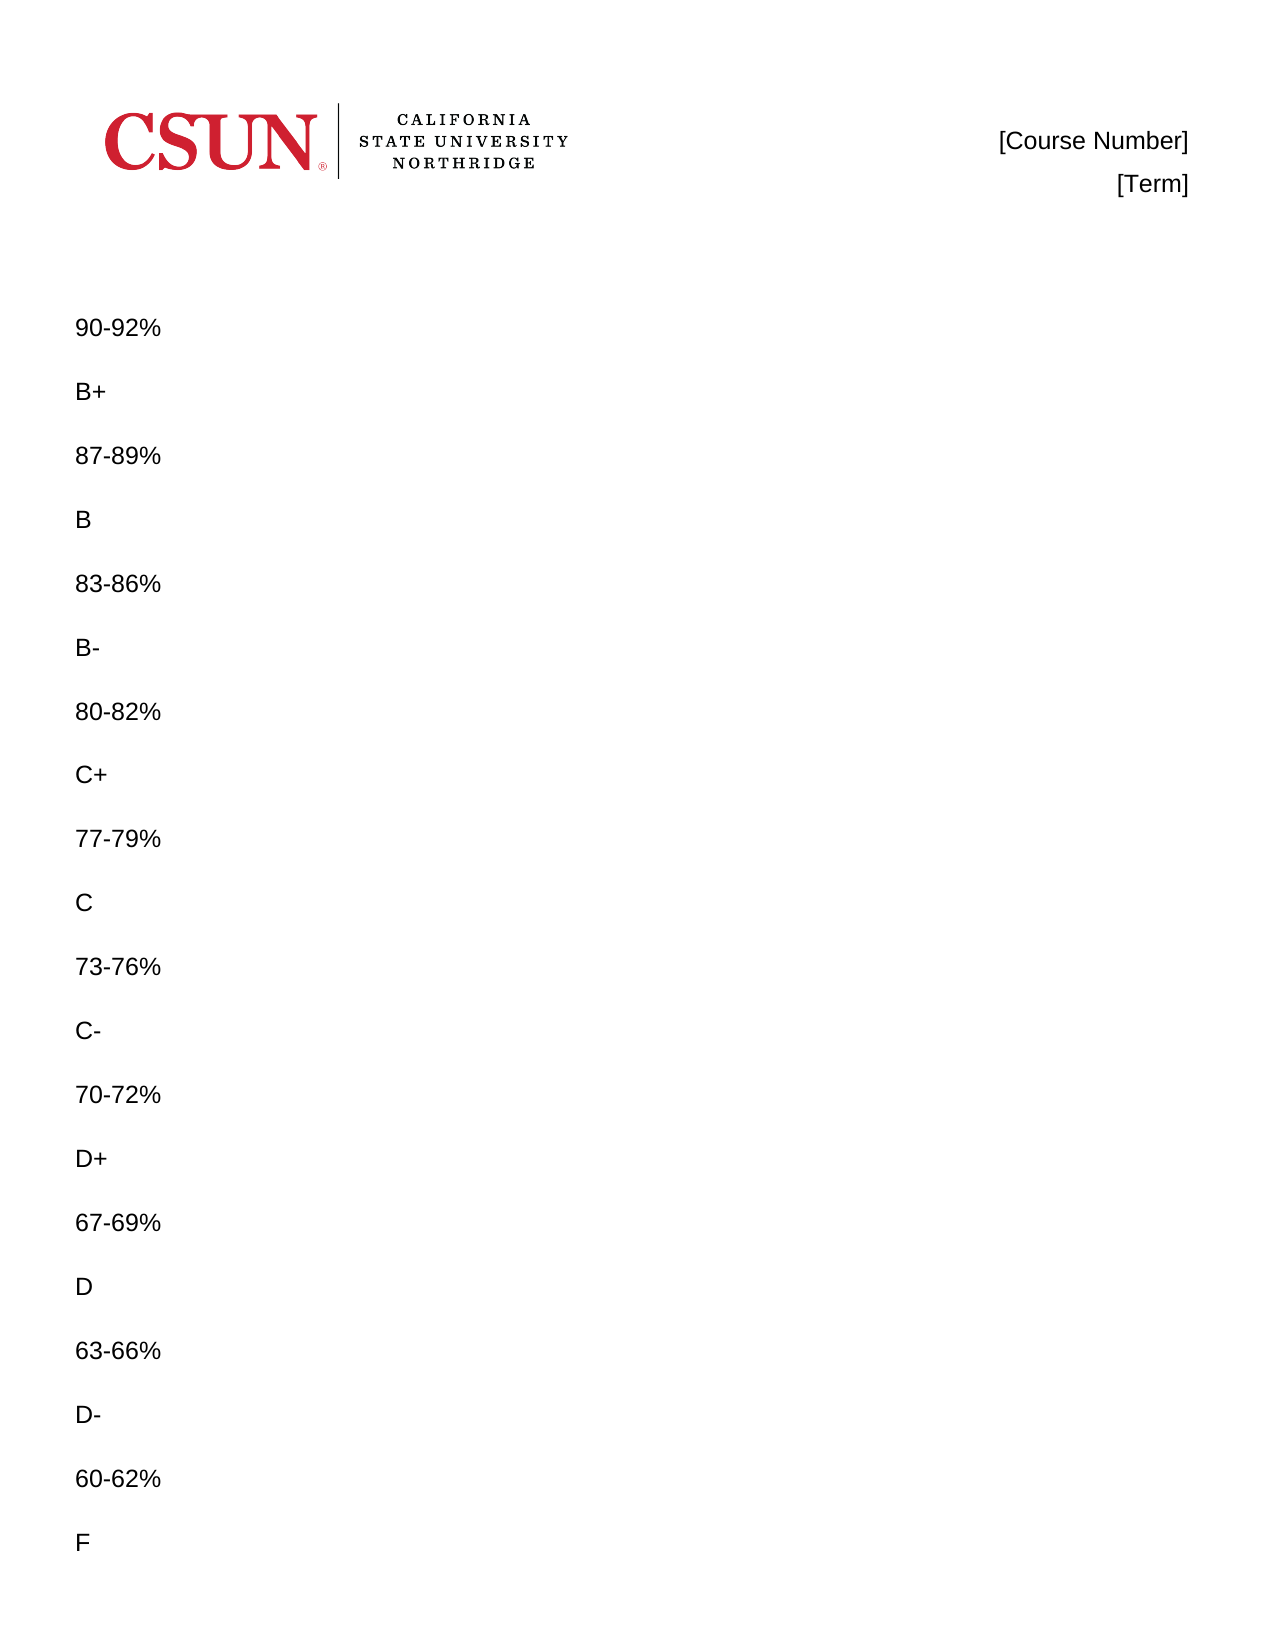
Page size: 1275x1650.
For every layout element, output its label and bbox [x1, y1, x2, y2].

picture [105, 103, 568, 179]
